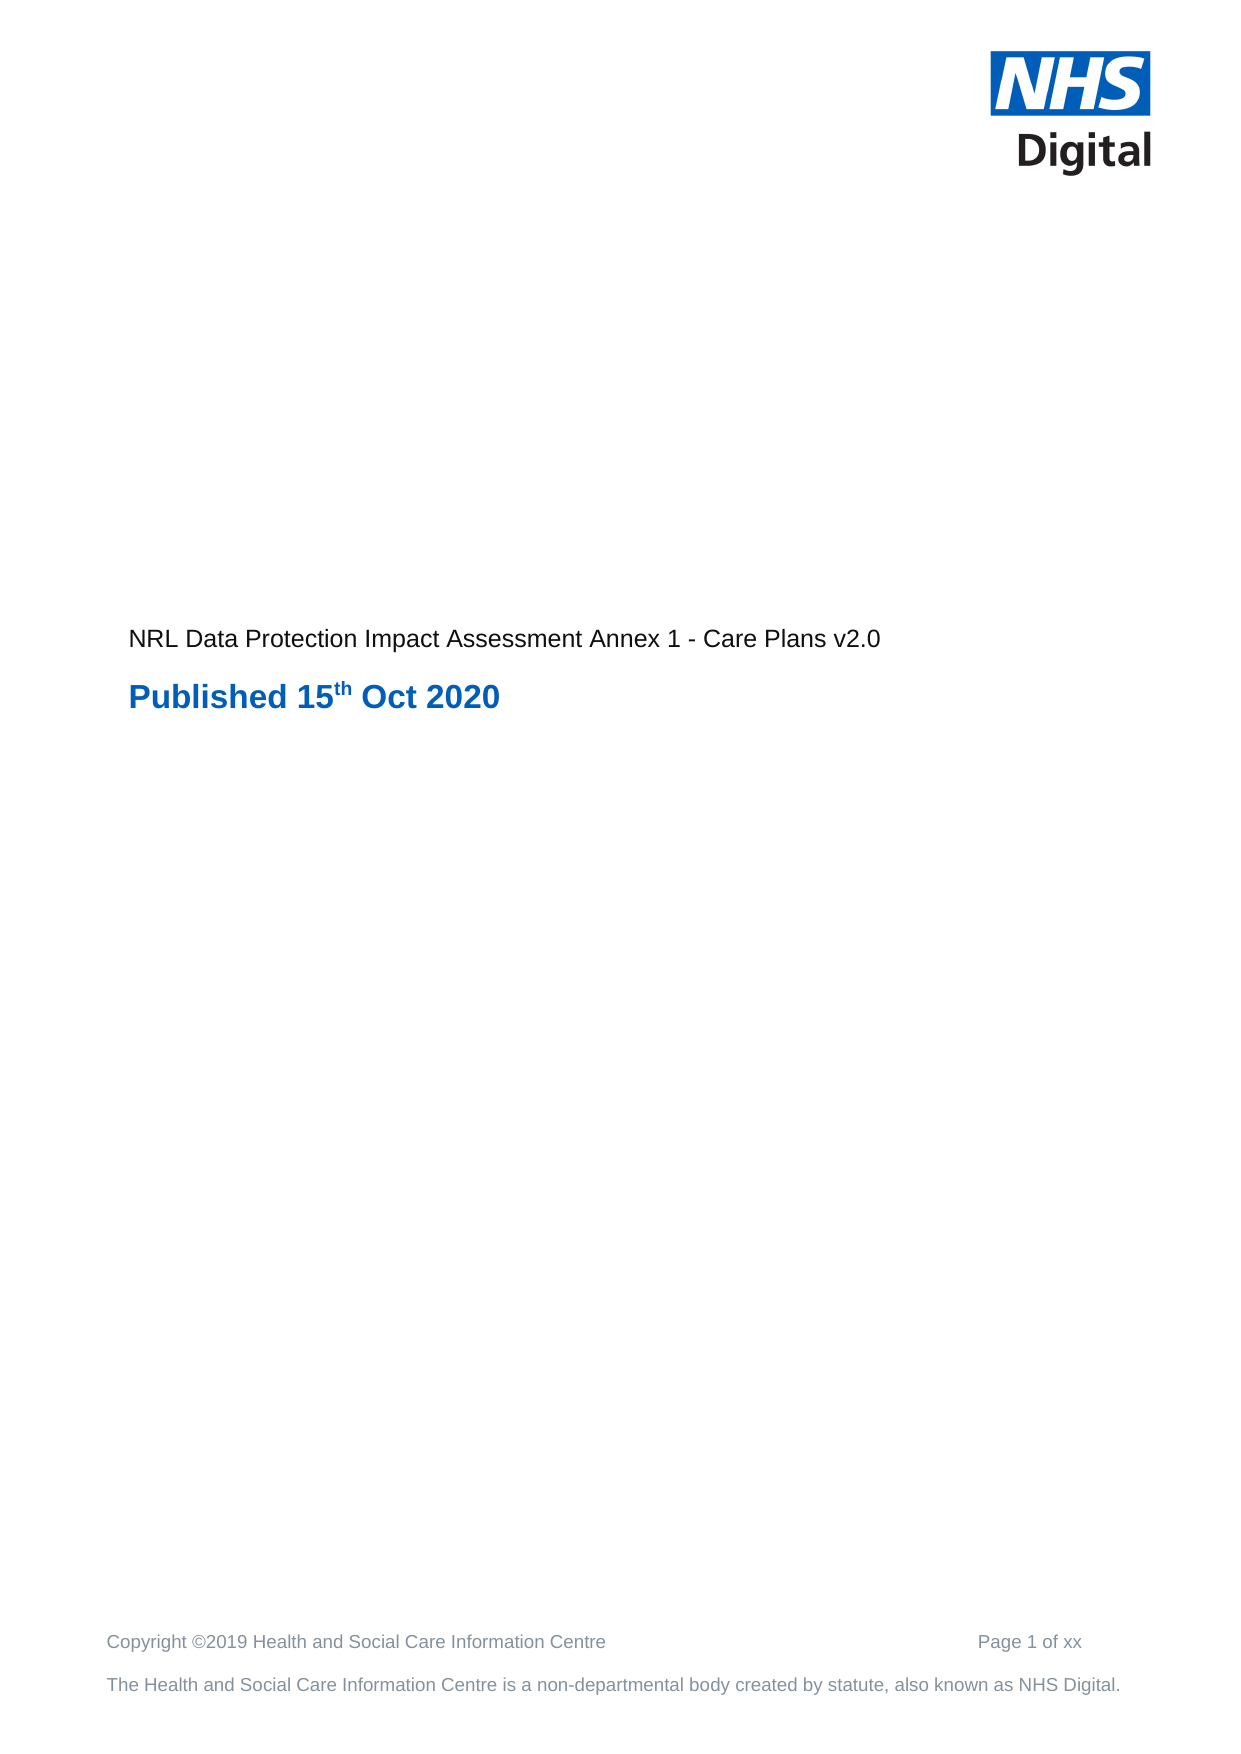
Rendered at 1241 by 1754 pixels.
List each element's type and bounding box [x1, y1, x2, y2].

picture [971, 35, 1166, 189]
